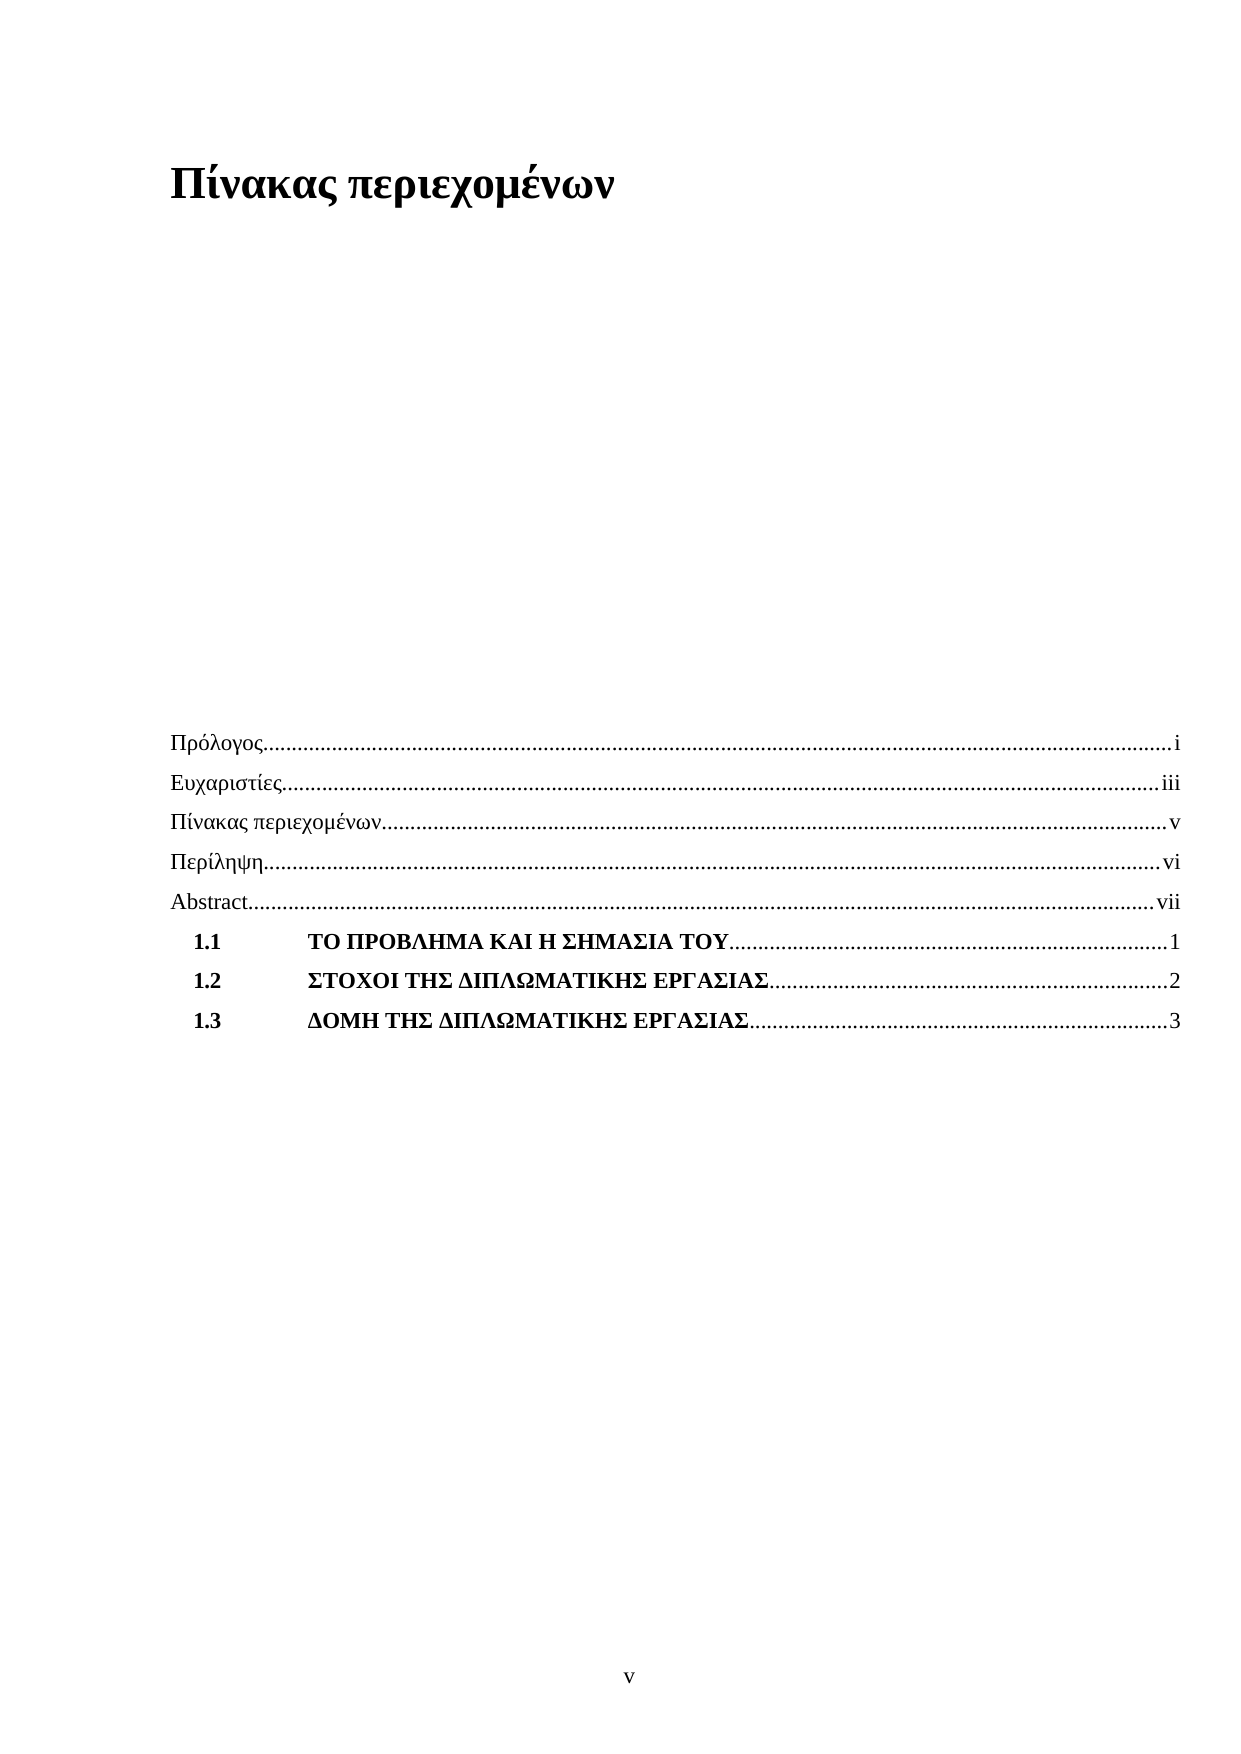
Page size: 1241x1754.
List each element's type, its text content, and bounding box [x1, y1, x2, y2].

subtitle Πίνακας περιεχομένων [170, 156, 1181, 209]
